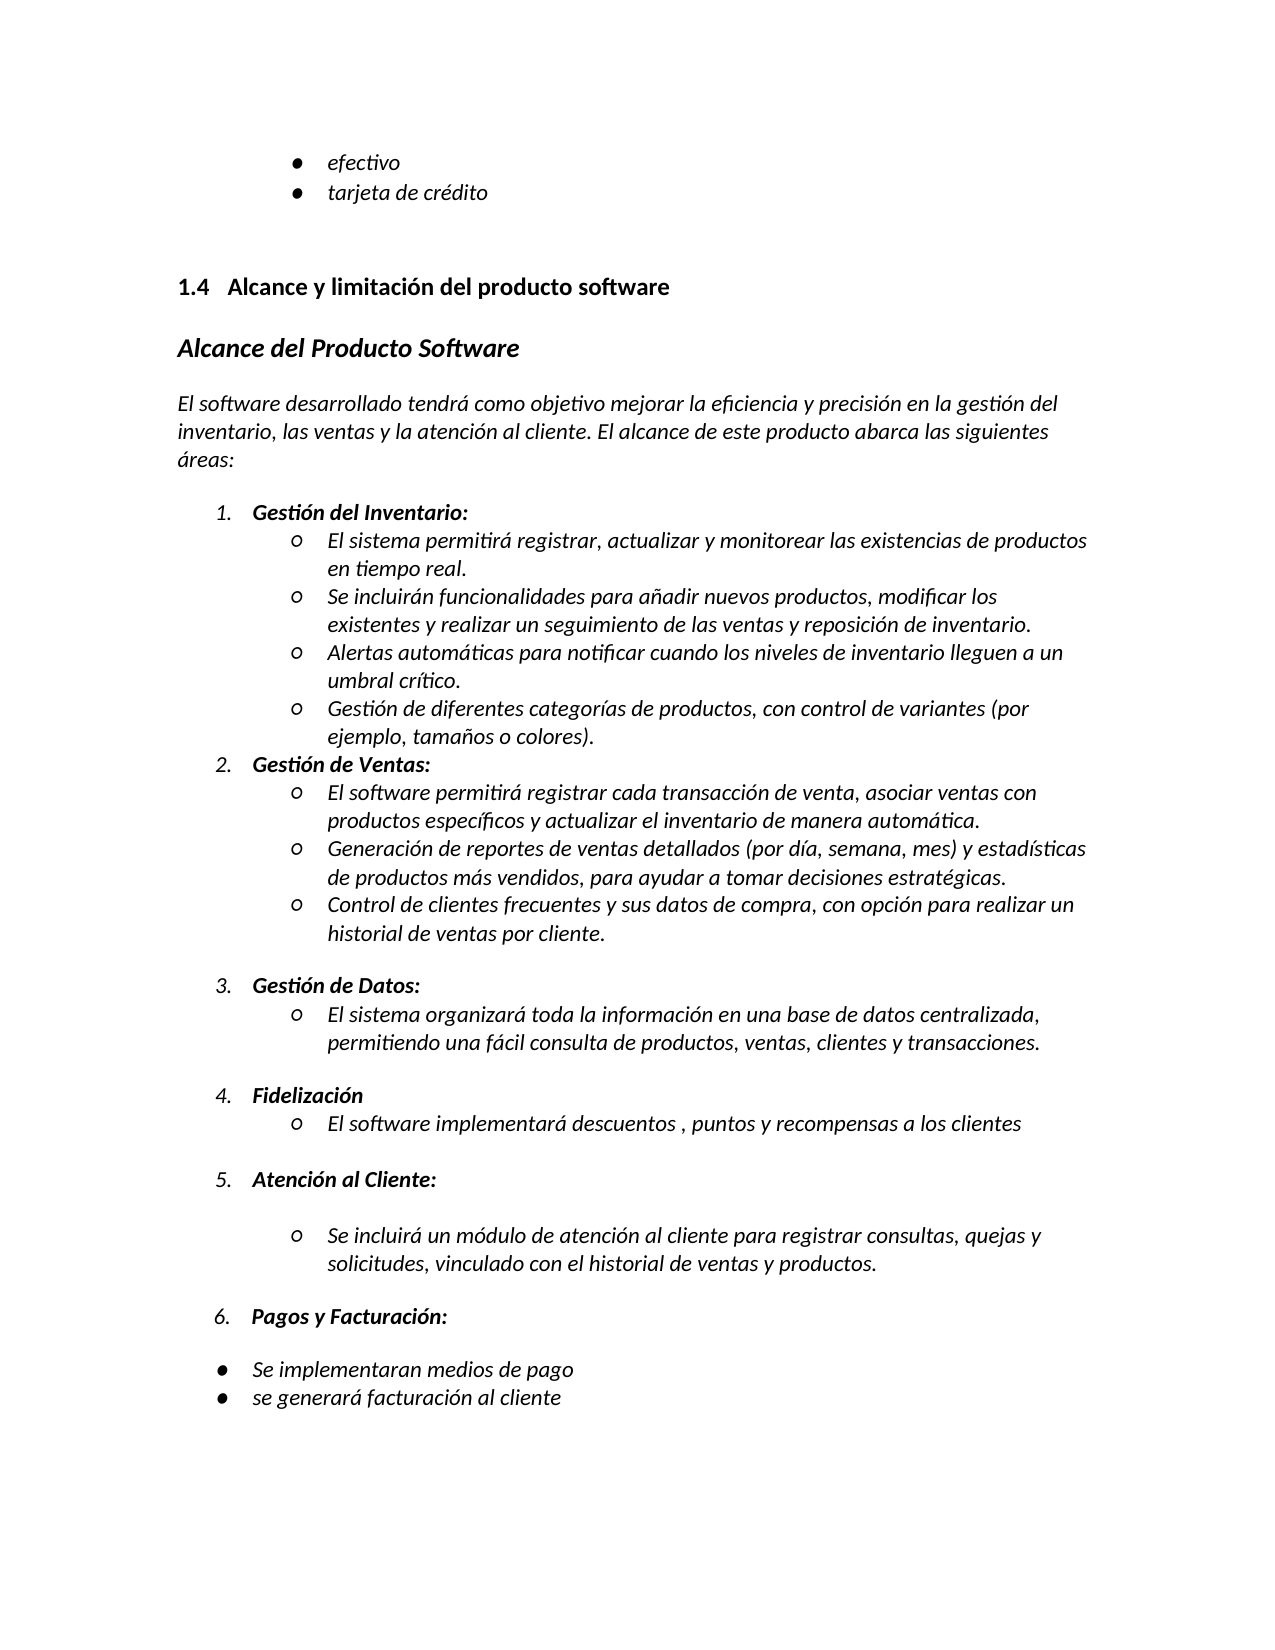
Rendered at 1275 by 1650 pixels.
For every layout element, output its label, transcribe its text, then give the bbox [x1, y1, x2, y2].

text Alcance del Producto Software [177, 331, 1098, 364]
list Atención al Cliente: [215, 1165, 1098, 1193]
list El software permitirá registrar cada transacción de venta, asociar ventas con productos específicos y actualizar el inventario de manera automática. [290, 778, 1098, 834]
list Gestión de Ventas: [215, 751, 1098, 778]
list Se incluirá un módulo de atención al cliente para registrar consultas, quejas y solicitudes, vinculado con el historial de ventas y productos. [290, 1221, 1098, 1277]
list Fidelización [215, 1081, 1098, 1109]
text El software desarrollado tendrá como objetivo mejorar la eficiencia y precisión en la gestión del inventario, las ventas y la atención al cliente. El alcance de este producto abarca las siguientes áreas: [177, 389, 1098, 473]
list Control de clientes frecuentes y sus datos de compra, con opción para realizar un historial de ventas por cliente. [290, 891, 1098, 947]
list Alertas automáticas para notificar cuando los niveles de inventario lleguen a un umbral crítico. [290, 638, 1098, 694]
list se generará facturación al cliente [215, 1383, 1098, 1411]
text 6. Pagos y Facturación: [177, 1302, 1098, 1330]
list Se implementaran medios de pago [215, 1355, 1098, 1383]
list El sistema organizará toda la información en una base de datos centralizada, permitiendo una fácil consulta de productos, ventas, clientes y transacciones. [290, 1000, 1098, 1056]
list Alcance y limitación del producto software [177, 272, 1098, 302]
list Gestión del Inventario: [215, 498, 1098, 526]
list Gestión de diferentes categorías de productos, con control de variantes (por ejemplo, tamaños o colores). [290, 694, 1098, 751]
list Gestión de Datos: [215, 972, 1098, 1000]
list efectivo [290, 148, 1098, 176]
list tarjeta de crédito [290, 178, 1098, 206]
list El sistema permitirá registrar, actualizar y monitorear las existencias de productos en tiempo real. [290, 526, 1098, 582]
list Generación de reportes de ventas detallados (por día, semana, mes) y estadísticas de productos más vendidos, para ayudar a tomar decisiones estratégicas. [290, 834, 1098, 891]
list Se incluirán funcionalidades para añadir nuevos productos, modificar los existentes y realizar un seguimiento de las ventas y reposición de inventario. [290, 582, 1098, 638]
list El software implementará descuentos , puntos y recompensas a los clientes [290, 1109, 1098, 1137]
